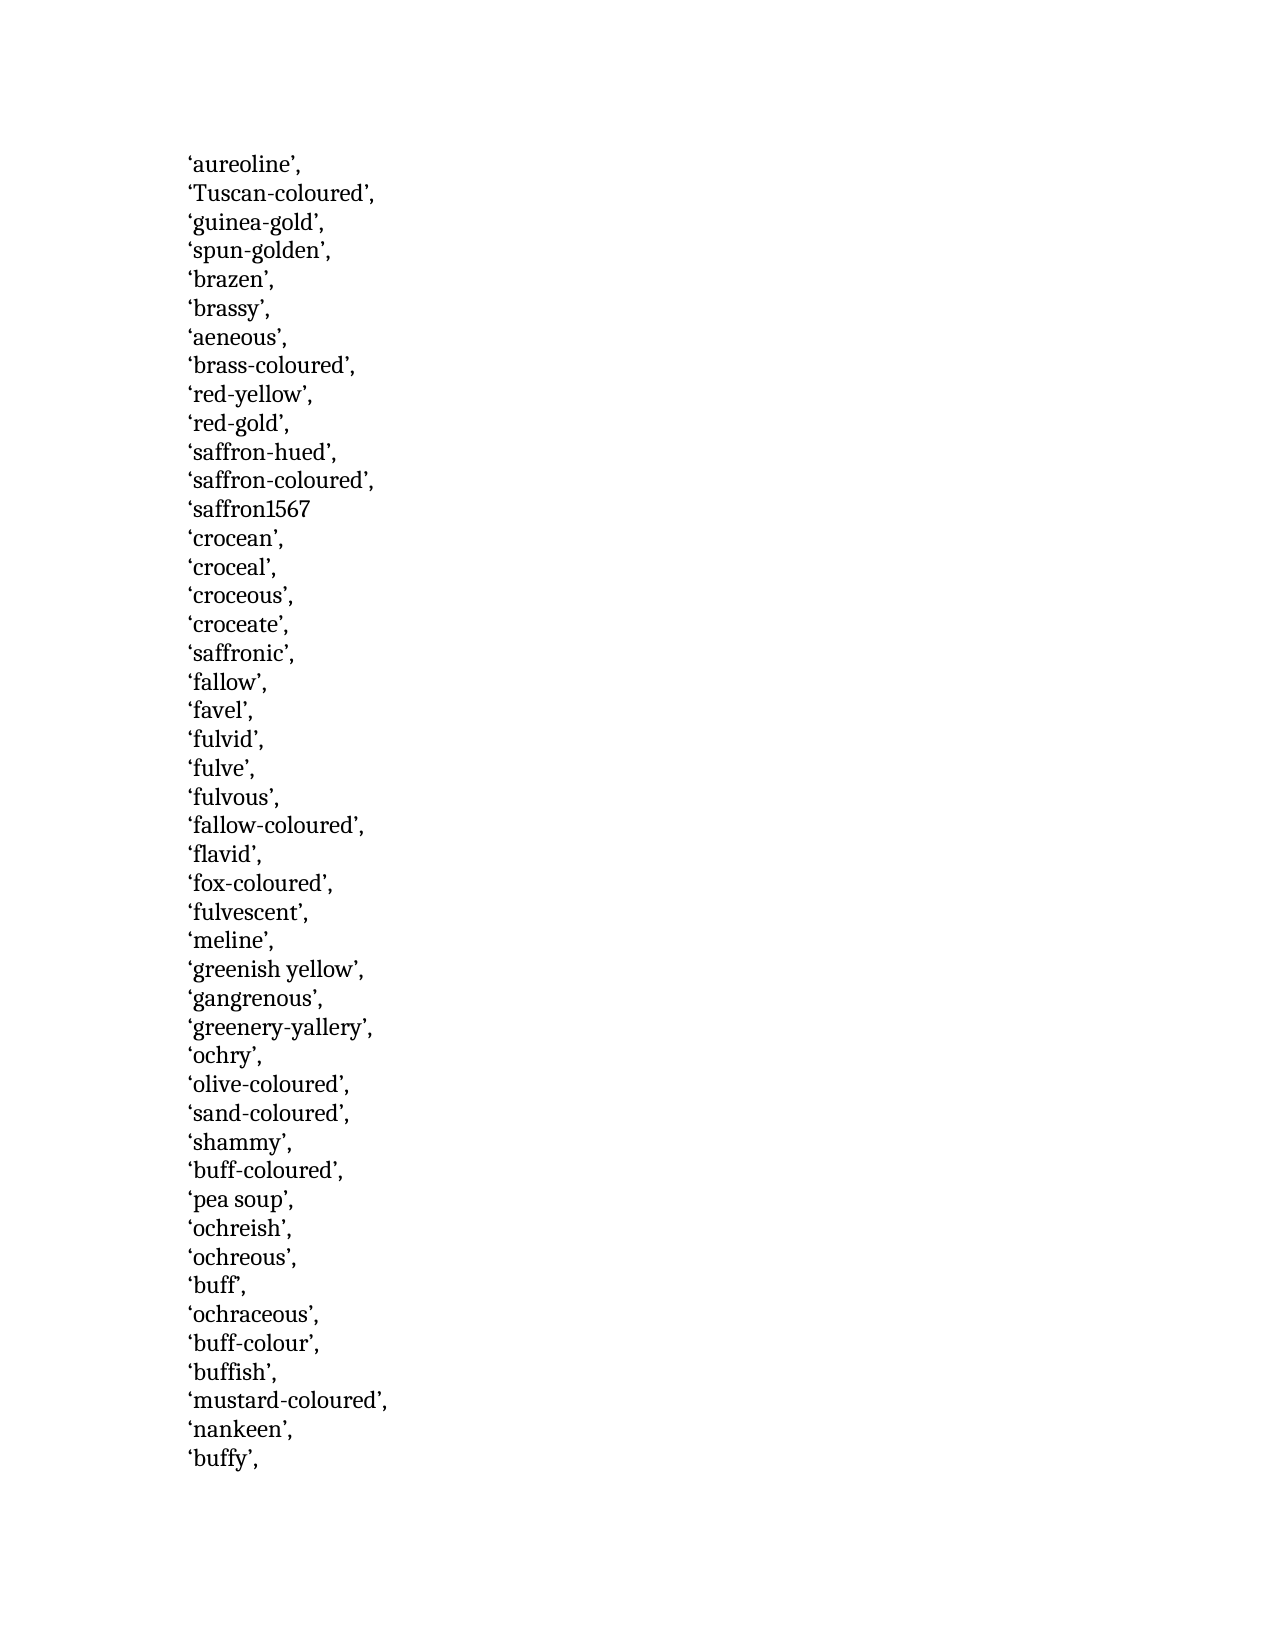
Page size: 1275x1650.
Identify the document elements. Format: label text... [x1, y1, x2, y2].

text ‘gangrenous’, [187, 984, 1087, 1012]
text ‘buffish’, [187, 1357, 1087, 1386]
text ‘fulvid’, [187, 725, 1087, 754]
text ‘fulvescent’, [187, 897, 1087, 926]
text ‘meline’, [187, 926, 1087, 955]
text ‘olive-coloured’, [187, 1070, 1087, 1099]
text ‘croceal’, [187, 552, 1087, 581]
text ‘saffron-hued’, [187, 437, 1087, 466]
text ‘red-yellow’, [187, 380, 1087, 409]
text ‘brass-coloured’, [187, 351, 1087, 380]
text ‘crocean’, [187, 524, 1087, 552]
text ‘nankeen’, [187, 1415, 1087, 1444]
text ‘ochry’, [187, 1041, 1087, 1070]
text ‘fallow’, [187, 667, 1087, 696]
text ‘ochreous’, [187, 1242, 1087, 1271]
text ‘shammy’, [187, 1127, 1087, 1156]
text ‘greenery-yallery’, [187, 1012, 1087, 1041]
text ‘fallow-coloured’, [187, 811, 1087, 840]
text ‘brassy’, [187, 294, 1087, 322]
text ‘fox-coloured’, [187, 869, 1087, 897]
text ‘ochraceous’, [187, 1300, 1087, 1329]
text ‘buff’, [187, 1271, 1087, 1300]
text ‘aeneous’, [187, 322, 1087, 351]
text ‘saffronic’, [187, 639, 1087, 667]
text ‘favel’, [187, 696, 1087, 725]
text ‘buff-colour’, [187, 1329, 1087, 1357]
text ‘croceous’, [187, 581, 1087, 610]
text ‘fulve’, [187, 754, 1087, 782]
text ‘croceate’, [187, 610, 1087, 639]
text ‘aureoline’, [187, 150, 1087, 179]
text ‘Tuscan-coloured’, [187, 179, 1087, 207]
text ‘brazen’, [187, 265, 1087, 294]
text ‘flavid’, [187, 840, 1087, 869]
text ‘greenish yellow’, [187, 955, 1087, 984]
text ‘red-gold’, [187, 409, 1087, 437]
text ‘buff-coloured’, [187, 1156, 1087, 1185]
text ‘fulvous’, [187, 782, 1087, 811]
text ‘saffron1567 [187, 495, 1087, 524]
text ‘buffy’, [187, 1444, 1087, 1472]
text ‘saffron-coloured’, [187, 466, 1087, 495]
text ‘guinea-gold’, [187, 207, 1087, 236]
text ‘sand-coloured’, [187, 1099, 1087, 1127]
text ‘ochreish’, [187, 1214, 1087, 1242]
text ‘pea soup’, [187, 1185, 1087, 1214]
text ‘mustard-coloured’, [187, 1386, 1087, 1415]
text ‘spun-golden’, [187, 236, 1087, 265]
